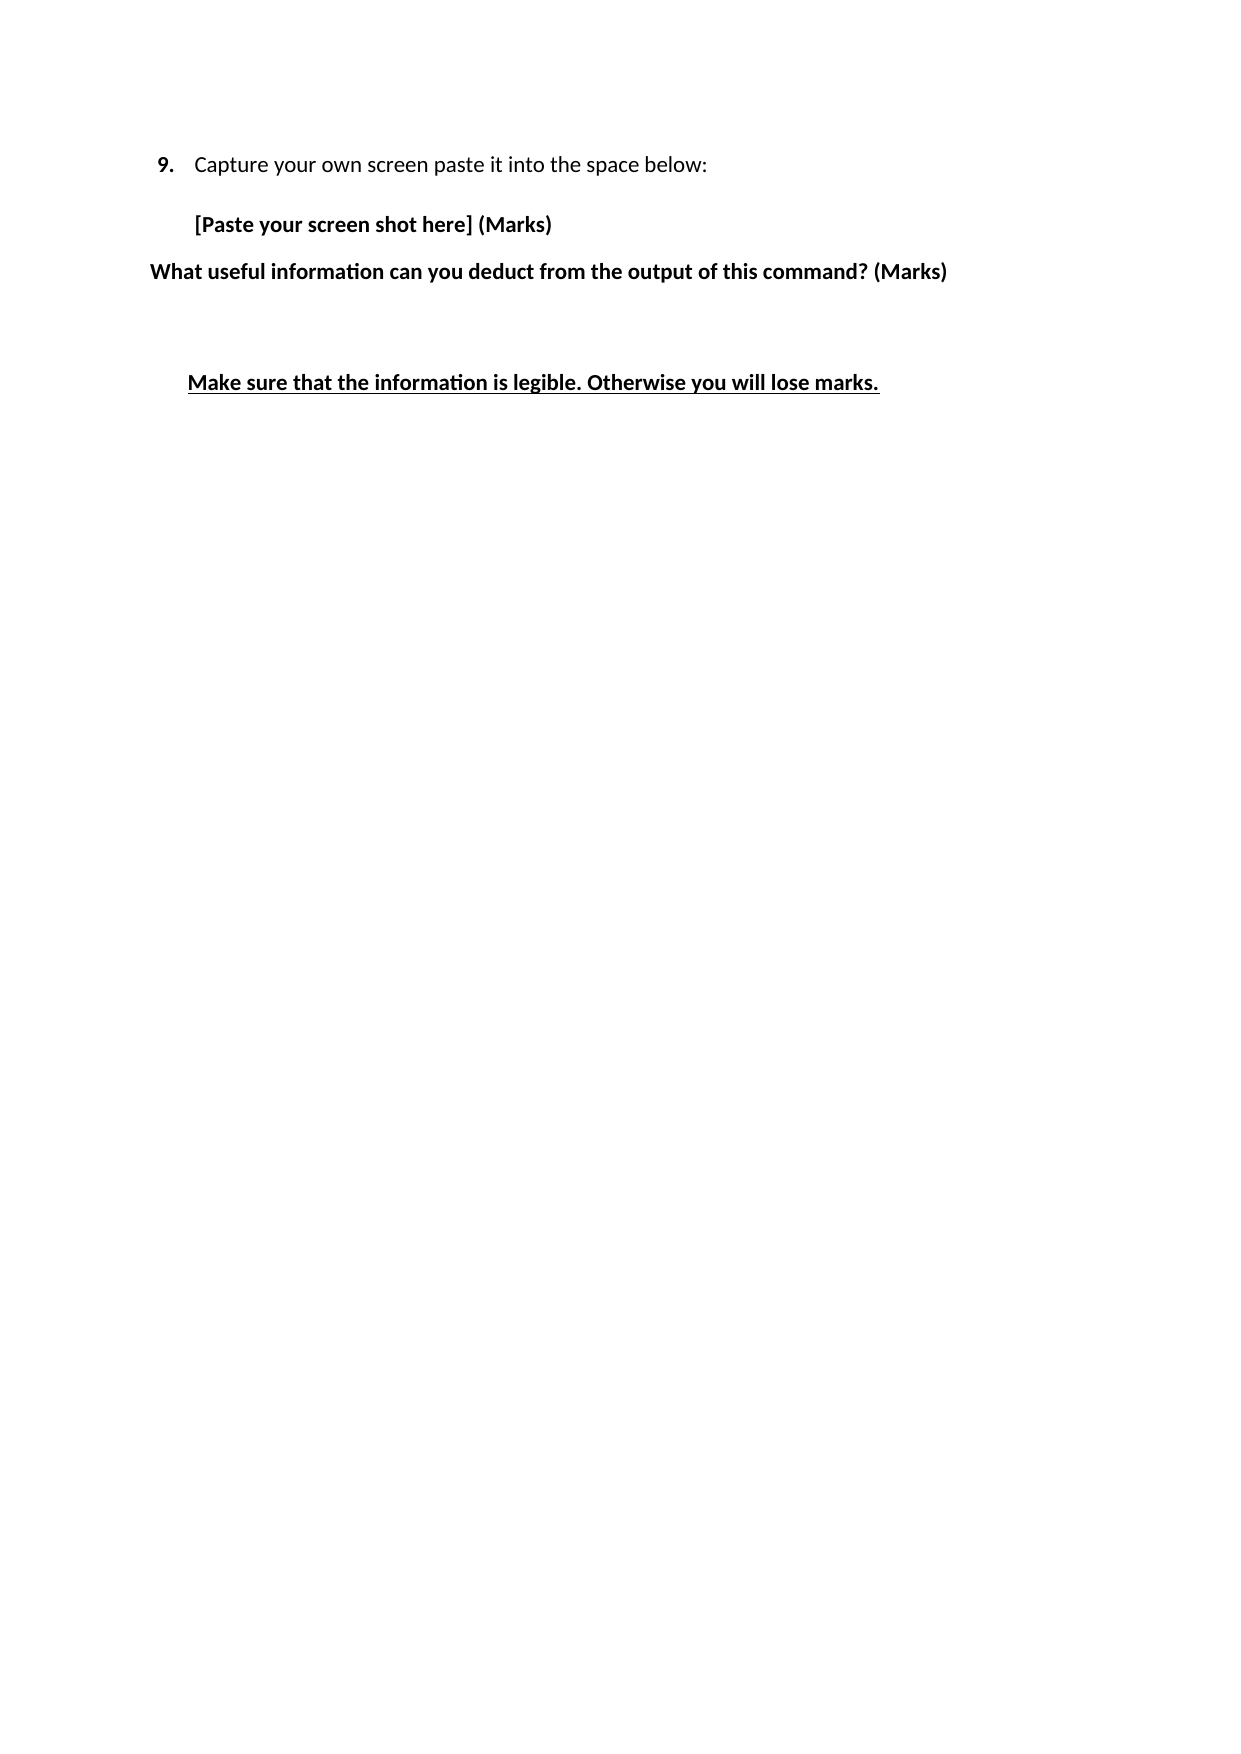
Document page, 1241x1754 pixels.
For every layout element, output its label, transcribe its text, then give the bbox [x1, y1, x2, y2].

list Capture your own screen paste it into the space below: [Paste your screen shot here] (Marks) [157, 150, 1090, 238]
list Make sure that the information is legible. Otherwise you will lose marks. [187, 304, 1090, 397]
text What useful information can you deduct from the output of this command? (Marks) [150, 257, 1090, 285]
